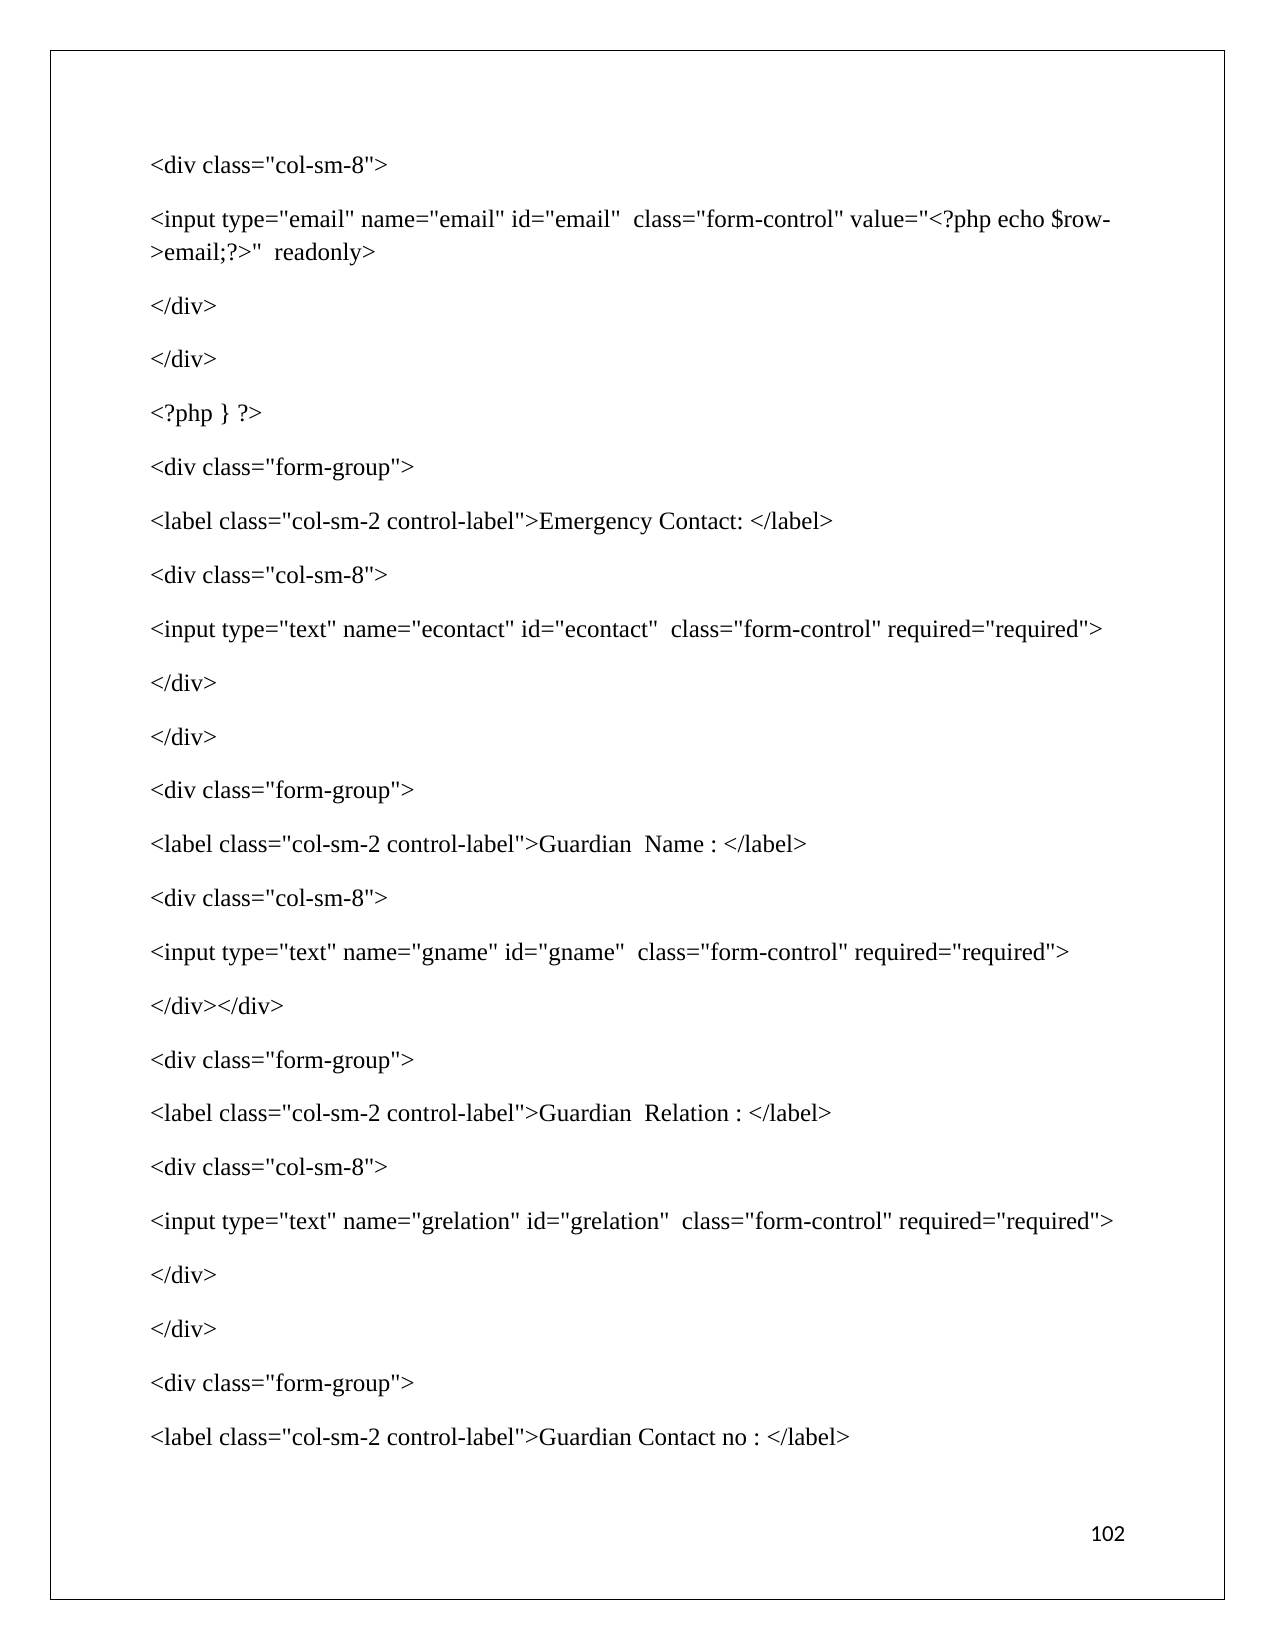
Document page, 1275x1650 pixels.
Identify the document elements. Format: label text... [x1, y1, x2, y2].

text </div> [150, 291, 1125, 319]
text <div class="form-group"> [150, 1045, 1125, 1073]
text </div> [150, 668, 1125, 696]
text <?php } ?> [150, 398, 1125, 427]
text </div> [150, 1260, 1125, 1289]
text </div> [150, 722, 1125, 750]
text <div class="col-sm-8"> [150, 1152, 1125, 1181]
text <label class="col-sm-2 control-label">Guardian Name : </label> [150, 829, 1125, 858]
text </div></div> [150, 991, 1125, 1019]
text <input type="text" name="econtact" id="econtact" class="form-control" required="required"> [150, 614, 1125, 643]
text <input type="text" name="gname" id="gname" class="form-control" required="required"> [150, 937, 1125, 966]
text </div> [150, 1314, 1125, 1343]
text <div class="col-sm-8"> [150, 150, 1125, 179]
text <input type="email" name="email" id="email" class="form-control" value="<?php echo $row->email;?>" readonly> [150, 204, 1125, 266]
text <div class="col-sm-8"> [150, 883, 1125, 912]
text <label class="col-sm-2 control-label">Guardian Contact no : </label> [150, 1422, 1125, 1450]
text <div class="col-sm-8"> [150, 560, 1125, 589]
text <div class="form-group"> [150, 775, 1125, 804]
text <div class="form-group"> [150, 452, 1125, 481]
text <label class="col-sm-2 control-label">Emergency Contact: </label> [150, 506, 1125, 535]
text <label class="col-sm-2 control-label">Guardian Relation : </label> [150, 1098, 1125, 1127]
text <div class="form-group"> [150, 1368, 1125, 1397]
text </div> [150, 344, 1125, 373]
text <input type="text" name="grelation" id="grelation" class="form-control" required="required"> [150, 1206, 1125, 1235]
